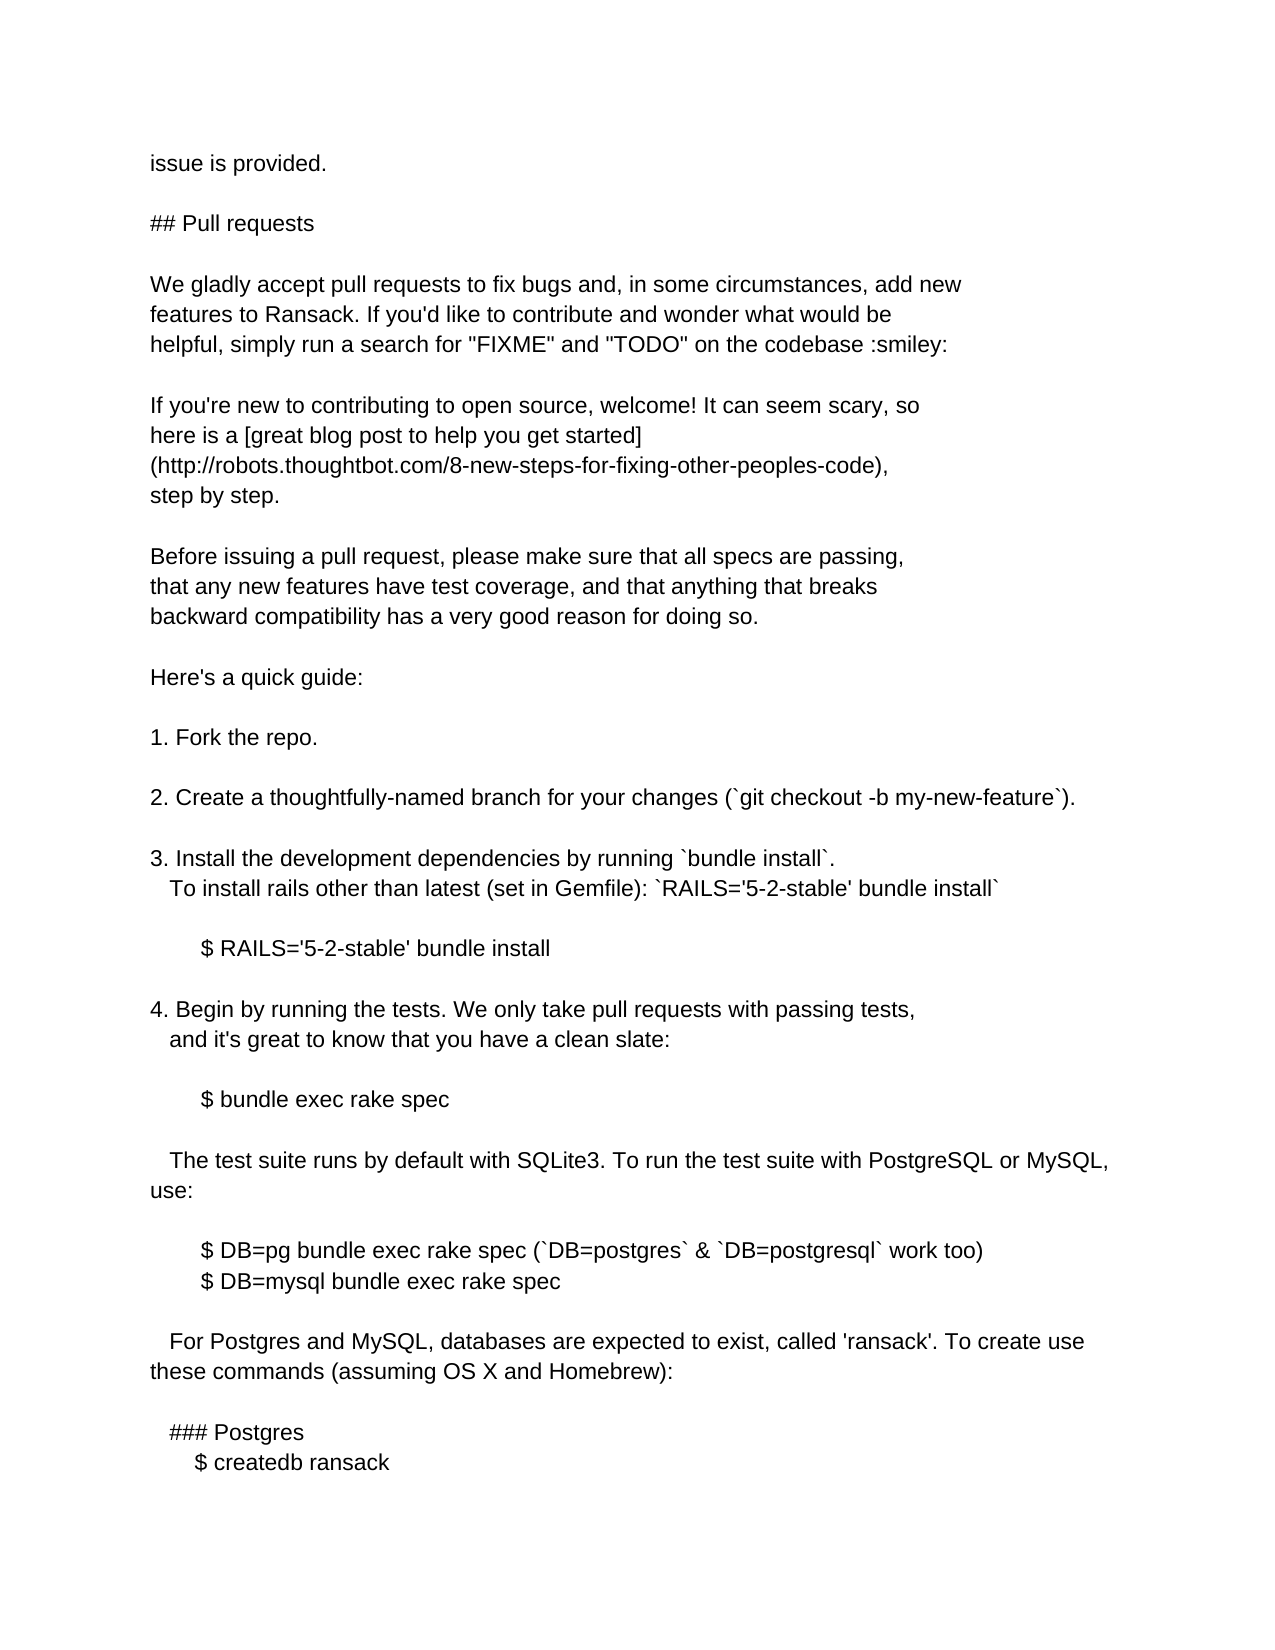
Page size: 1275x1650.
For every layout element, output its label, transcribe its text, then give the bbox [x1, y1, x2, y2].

text To install rails other than latest (set in Gemfile): `RAILS='5-2-stable' bundle install` [150, 875, 1125, 901]
text ## Pull requests [150, 210, 1125, 237]
text features to Ransack. If you'd like to contribute and wonder what would be [150, 301, 1125, 327]
text here is a [great blog post to help you get started] [150, 422, 1125, 448]
text ### Postgres [150, 1419, 1125, 1445]
text 4. Begin by running the tests. We only take pull requests with passing tests, [150, 996, 1125, 1022]
text 1. Fork the repo. [150, 724, 1125, 750]
text helpful, simply run a search for "FIXME" and "TODO" on the codebase :smiley: [150, 331, 1125, 358]
text $ DB=mysql bundle exec rake spec [150, 1268, 1125, 1294]
text $ bundle exec rake spec [150, 1086, 1125, 1113]
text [150, 150, 1125, 176]
text Here's a quick guide: [150, 663, 1125, 690]
text If you're new to contributing to open source, welcome! It can seem scary, so [150, 392, 1125, 418]
text $ RAILS='5-2-stable' bundle install [150, 935, 1125, 962]
text We gladly accept pull requests to fix bugs and, in some circumstances, add new [150, 271, 1125, 297]
text Before issuing a pull request, please make sure that all specs are passing, [150, 543, 1125, 569]
text The test suite runs by default with SQLite3. To run the test suite with PostgreSQL or MySQL, use: [150, 1147, 1125, 1203]
text 3. Install the development dependencies by running `bundle install`. [150, 845, 1125, 871]
text For Postgres and MySQL, databases are expected to exist, called 'ransack'. To create use these commands (assuming OS X and Homebrew): [150, 1328, 1125, 1385]
text step by step. [150, 482, 1125, 509]
text backward compatibility has a very good reason for doing so. [150, 603, 1125, 629]
text that any new features have test coverage, and that anything that breaks [150, 573, 1125, 599]
text 2. Create a thoughtfully-named branch for your changes (`git checkout -b my-new-feature`). [150, 784, 1125, 811]
text and it's great to know that you have a clean slate: [150, 1026, 1125, 1052]
text (http://robots.thoughtbot.com/8-new-steps-for-fixing-other-peoples-code), [150, 452, 1125, 478]
text $ createdb ransack [150, 1449, 1125, 1475]
text $ DB=pg bundle exec rake spec (`DB=postgres` & `DB=postgresql` work too) [150, 1237, 1125, 1264]
